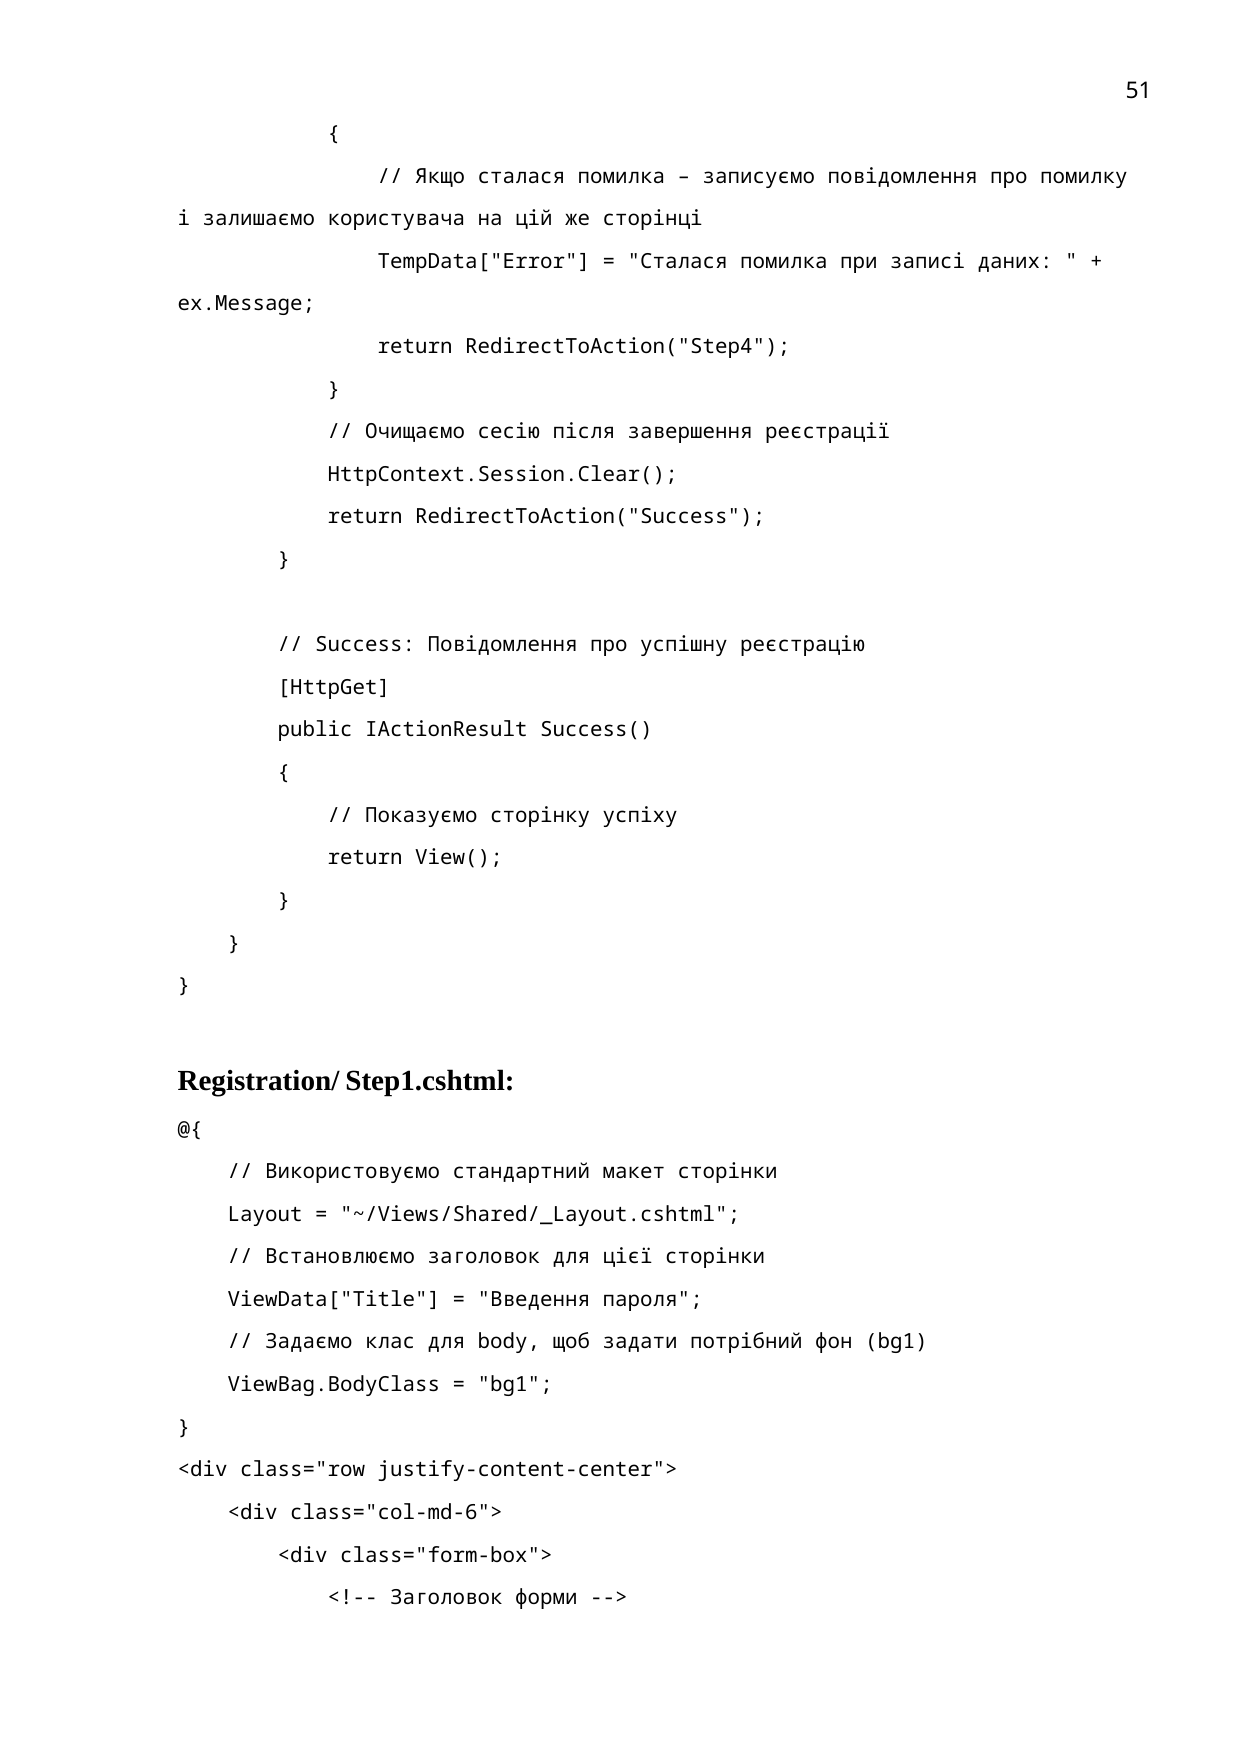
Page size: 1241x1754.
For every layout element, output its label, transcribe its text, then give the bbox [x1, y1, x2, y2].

text // Задаємо клас для body, щоб задати потрібний фон (bg1) [177, 1327, 1152, 1355]
text // Використовуємо стандартний макет сторінки [177, 1156, 1152, 1185]
text // Очищаємо сесію після завершення реєстрації [177, 416, 1152, 445]
text } [177, 544, 1152, 573]
text HttpContext.Session.Clear(); [177, 459, 1152, 487]
text return View(); [177, 842, 1152, 871]
text { [177, 757, 1152, 786]
text } [177, 970, 1152, 999]
text public IActionResult Success() [177, 714, 1152, 743]
text @{ [177, 1114, 1152, 1142]
text TempData["Error"] = "Сталася помилка при записі даних: " + ex.Message; [177, 246, 1152, 317]
text <div class="form-box"> [177, 1540, 1152, 1568]
text } [177, 885, 1152, 913]
text ViewData["Title"] = "Введення пароля"; [177, 1284, 1152, 1312]
text } [177, 928, 1152, 956]
text // Показуємо сторінку успіху [177, 800, 1152, 828]
text <div class="col-md-6"> [177, 1497, 1152, 1526]
text Registration/ Step1.cshtml: [177, 1063, 1152, 1097]
text return RedirectToAction("Step4"); [177, 331, 1152, 359]
text <div class="row justify-content-center"> [177, 1454, 1152, 1483]
text return RedirectToAction("Success"); [177, 502, 1152, 530]
text // Встановлюємо заголовок для цієї сторінки [177, 1241, 1152, 1270]
text } [177, 1412, 1152, 1440]
text // Якщо сталася помилка – записуємо повідомлення про помилку і залишаємо користувача на цій же сторінці [177, 161, 1152, 232]
text ViewBag.BodyClass = "bg1"; [177, 1369, 1152, 1398]
text [HttpGet] [177, 672, 1152, 700]
text // Success: Повідомлення про успішну реєстрацію [177, 629, 1152, 658]
text } [177, 374, 1152, 402]
text Layout = "~/Views/Shared/_Layout.cshtml"; [177, 1199, 1152, 1227]
text <!-- Заголовок форми --> [177, 1582, 1152, 1611]
text { [177, 118, 1152, 147]
